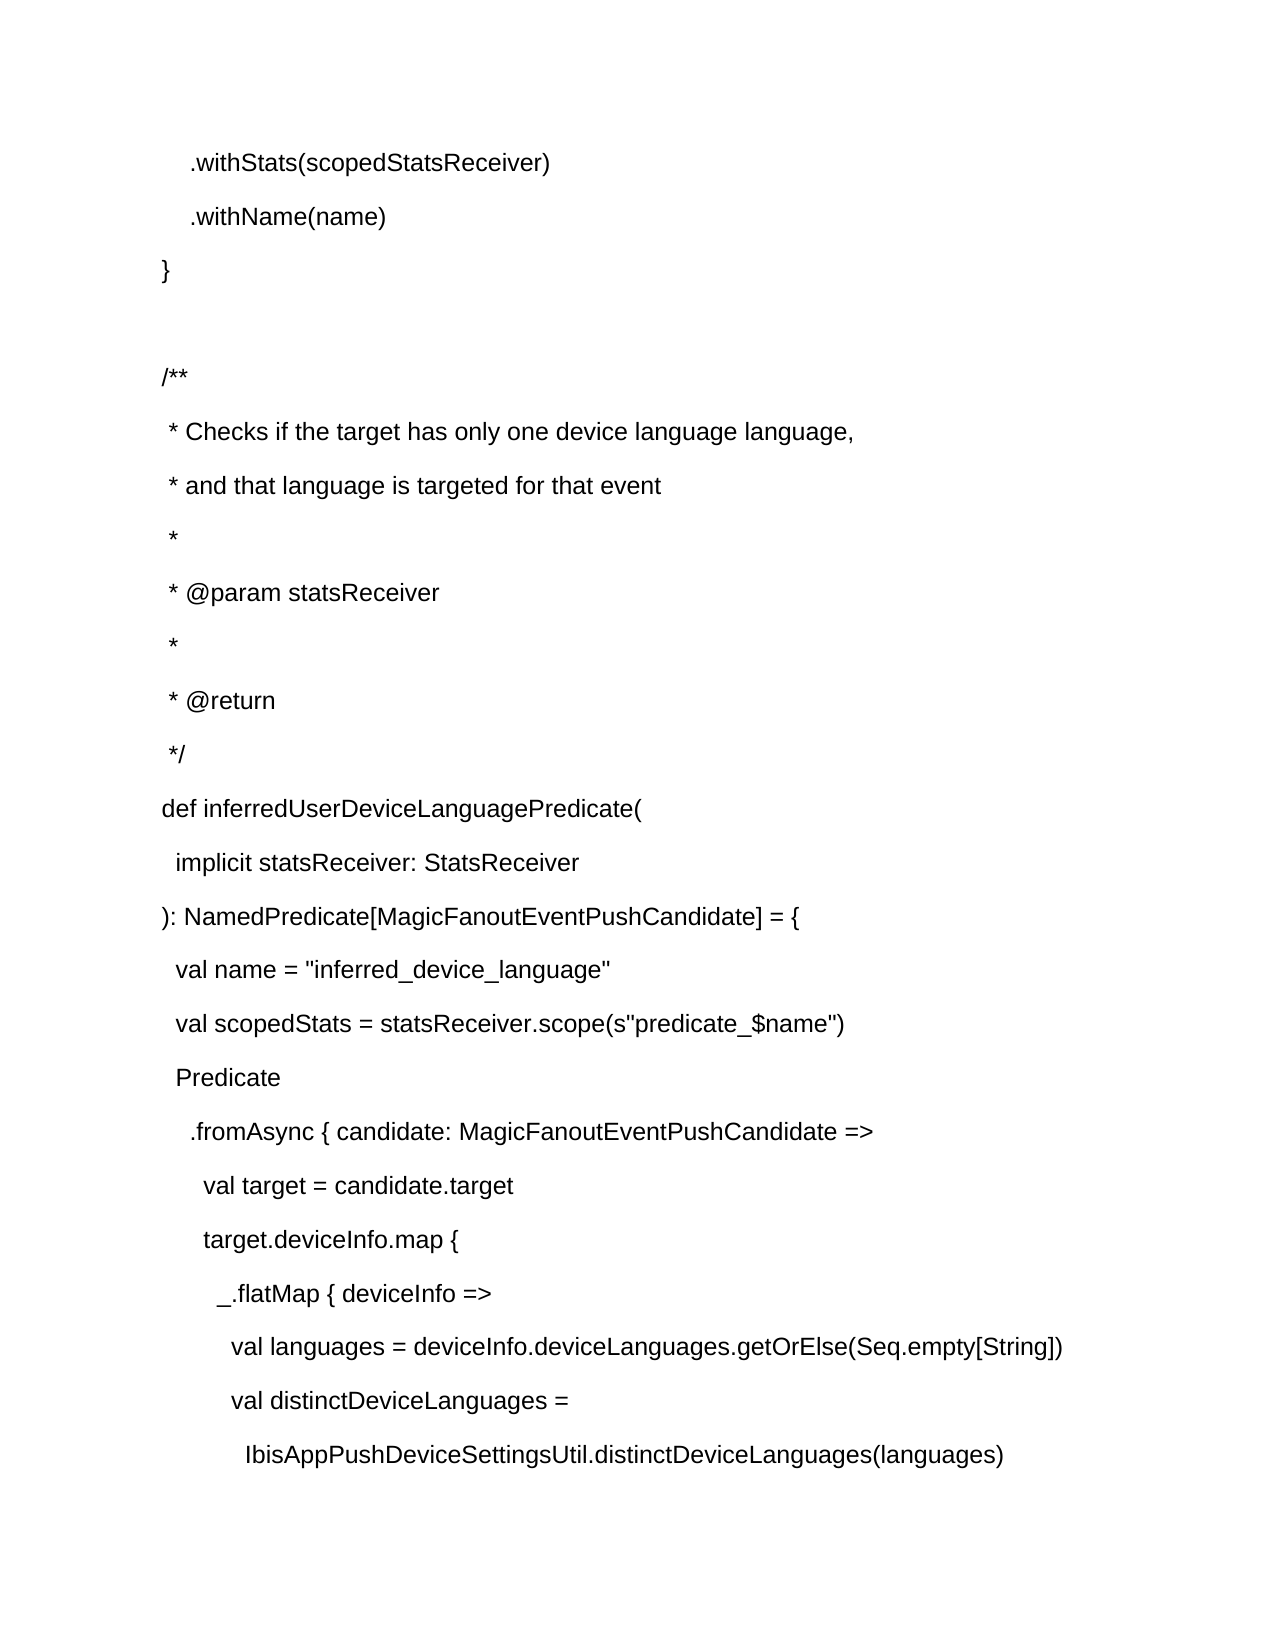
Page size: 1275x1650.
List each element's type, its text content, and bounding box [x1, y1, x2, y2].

text IbisAppPushDeviceSettingsUtil.distinctDeviceLanguages(languages) [148, 1440, 1127, 1469]
text val target = candidate.target [148, 1171, 1127, 1199]
text * Checks if the target has only one device language language, [148, 417, 1127, 446]
text _.flatMap { deviceInfo => [148, 1278, 1127, 1307]
text Predicate [148, 1063, 1127, 1092]
text * [148, 524, 1127, 553]
text } [148, 255, 1127, 284]
text val distinctDeviceLanguages = [148, 1386, 1127, 1415]
text val name = "inferred_device_language" [148, 955, 1127, 984]
text /** [148, 363, 1127, 392]
text def inferredUserDeviceLanguagePredicate( [148, 794, 1127, 823]
text * @return [148, 686, 1127, 715]
text .withStats(scopedStatsReceiver) [148, 148, 1127, 176]
text val scopedStats = statsReceiver.scope(s"predicate_$name") [148, 1009, 1127, 1038]
text * @param statsReceiver [148, 578, 1127, 607]
text * and that language is targeted for that event [148, 471, 1127, 499]
text .fromAsync { candidate: MagicFanoutEventPushCandidate => [148, 1117, 1127, 1146]
text target.deviceInfo.map { [148, 1225, 1127, 1253]
text val languages = deviceInfo.deviceLanguages.getOrElse(Seq.empty[String]) [148, 1332, 1127, 1361]
text * [148, 632, 1127, 661]
text ): NamedPredicate[MagicFanoutEventPushCandidate] = { [148, 902, 1127, 930]
text */ [148, 740, 1127, 769]
text implicit statsReceiver: StatsReceiver [148, 848, 1127, 876]
text .withName(name) [148, 201, 1127, 230]
